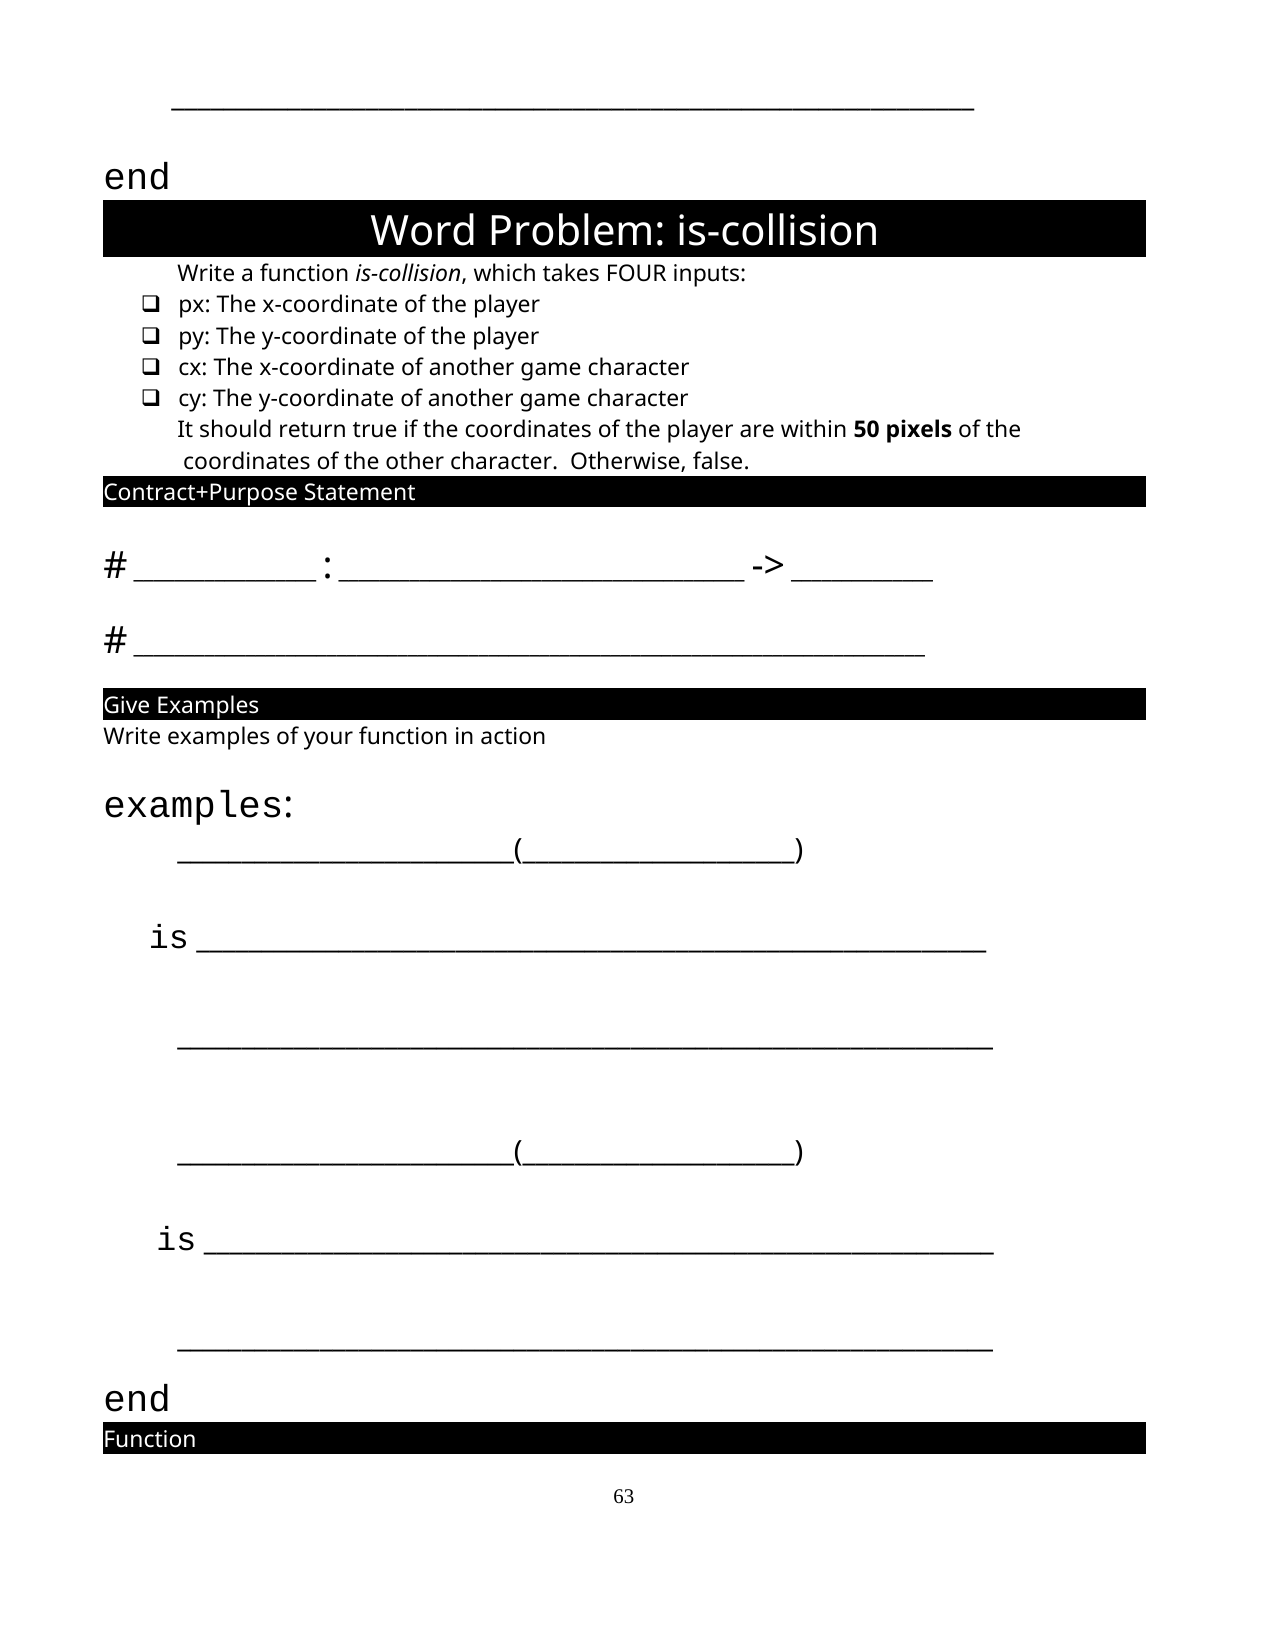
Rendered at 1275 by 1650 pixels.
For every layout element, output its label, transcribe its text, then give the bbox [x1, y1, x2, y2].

text # ______________________________________________________________________________ [103, 613, 1144, 664]
subtitle Contract+Purpose Statement [103, 476, 1146, 507]
text __________________________(_____________________) [103, 1130, 1275, 1170]
text is _____________________________________________________________ [103, 918, 1275, 959]
text _______________________________________________________________ [103, 1316, 1275, 1356]
text _______________________________________________________________ [103, 1014, 1275, 1054]
subtitle Function [103, 1422, 1146, 1454]
list cx: The x-coordinate of another game character [141, 351, 1144, 382]
text end [103, 1380, 1144, 1422]
list py: The y-coordinate of the player [141, 319, 1144, 351]
list cy: The y-coordinate of another game character [141, 382, 1144, 413]
text It should return true if the coordinates of the player are within 50 pixels of the coordinates of the other character. Otherwise, false. [103, 413, 1144, 476]
list Write examples of your function in action [103, 720, 1144, 751]
subtitle Word Problem: is-collision [103, 200, 1146, 257]
text end [103, 158, 1275, 200]
text Write a function is-collision, which takes FOUR inputs: [103, 257, 1144, 288]
text __________________________(_____________________) [103, 828, 1275, 868]
subtitle Give Examples [103, 688, 1146, 720]
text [103, 75, 1144, 115]
text examples: [103, 777, 1144, 828]
text # __________________ : ________________________________________ -> ______________ [103, 538, 1144, 589]
list px: The x-coordinate of the player [141, 288, 1144, 319]
text is _____________________________________________________________ [103, 1220, 1275, 1261]
